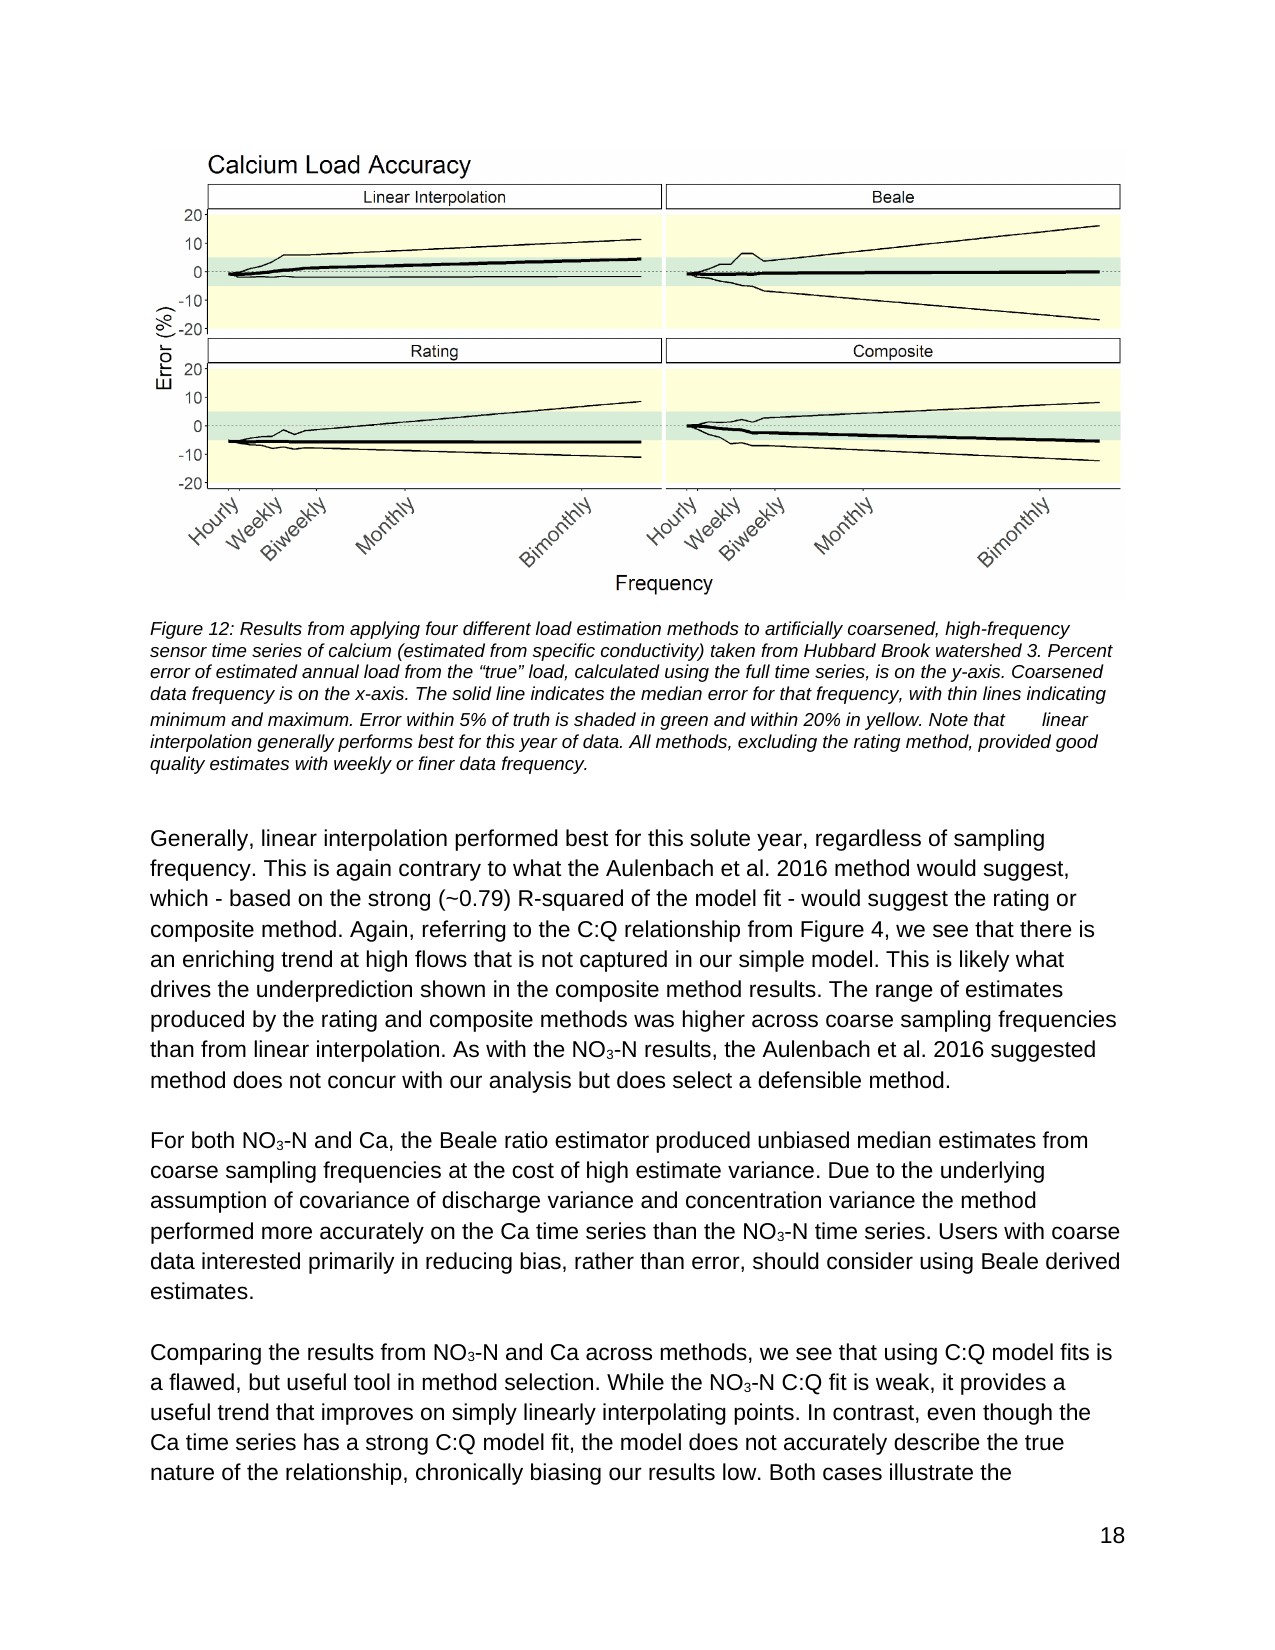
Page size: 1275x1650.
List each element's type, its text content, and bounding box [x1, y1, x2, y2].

text Figure 12: Results from applying four different load estimation methods to artificially coarsened, high-frequency sensor time series of calcium taken from Hubbard Brook watershed 3. Percent error of estimated annual load from the “true” load, calculated using the full time series, is on the y-axis. Coarsened data frequency is on the x-axis. The solid line indicates the median error for that frequency, with thin lines indicating minimum and maximum. Error within 5% of truth is shaded in green and within 20% in yellow. Note that linear interpolation generally performs best for this year of data. All methods, excluding the rating method, provided good quality estimates with weekly or finer data frequency. [150, 618, 1125, 774]
picture [150, 150, 1125, 600]
text For both NO3-N and Ca, the Beale ratio estimator produced unbiased median estimates from coarse sampling frequencies at the cost of high estimate variance. Due to the underlying assumption of covariance of discharge variance and concentration variance the method performed more accurately on the Ca time series than the NO3-N time series. Users with coarse data interested primarily in reducing bias, rather than error, should consider using Beale derived estimates. [150, 1127, 1125, 1304]
text Generally, linear interpolation performed best for this solute year, regardless of sampling frequency. This is again contrary to what the Aulenbach et al. 2016 method would suggest, which - based on the strong (~0.79) R-squared of the model fit - would suggest the rating or composite method. Again, referring to the C:Q relationship from Figure 4, we see that there is an enriching trend at high flows that is not captured in our simple model. This is likely what drives the underprediction shown in the composite method results. The range of estimates produced by the rating and composite methods was higher across coarse sampling frequencies than from linear interpolation. As with the NO3-N results, the Aulenbach et al. 2016 suggested method does not concur with our analysis but does select a defensible method. [150, 825, 1125, 1093]
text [150, 1338, 1125, 1486]
